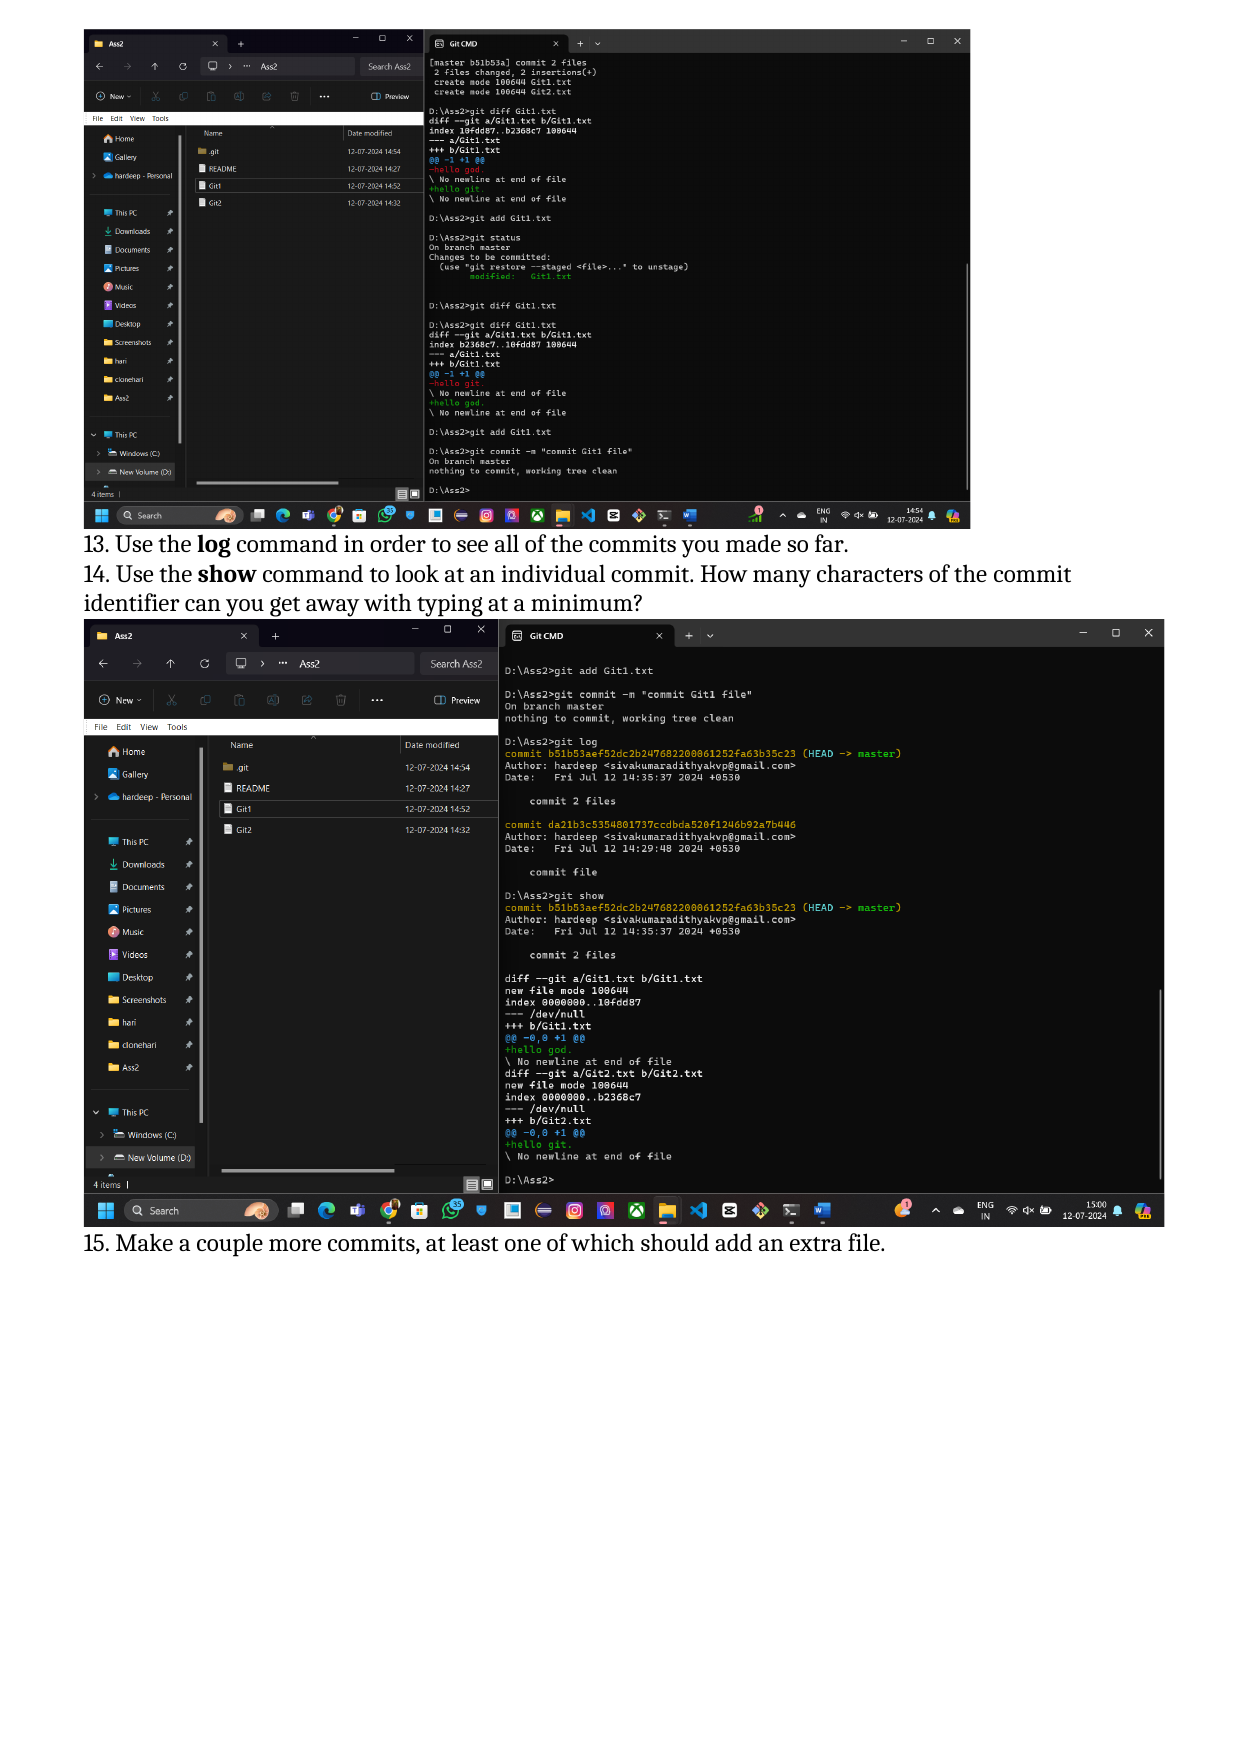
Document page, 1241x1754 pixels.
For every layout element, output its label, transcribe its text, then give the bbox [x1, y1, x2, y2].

text 13. Use the log command in order to see all of the commits you made so far. [84, 530, 1110, 559]
text 14. Use the show command to look at an individual commit. How many characters of the commit identifier can you get away with typing at a minimum? [84, 560, 1110, 618]
picture [83, 29, 971, 529]
text 15. Make a couple more commits, at least one of which should add an extra file. [45, 1228, 1022, 1257]
picture [83, 619, 1165, 1227]
